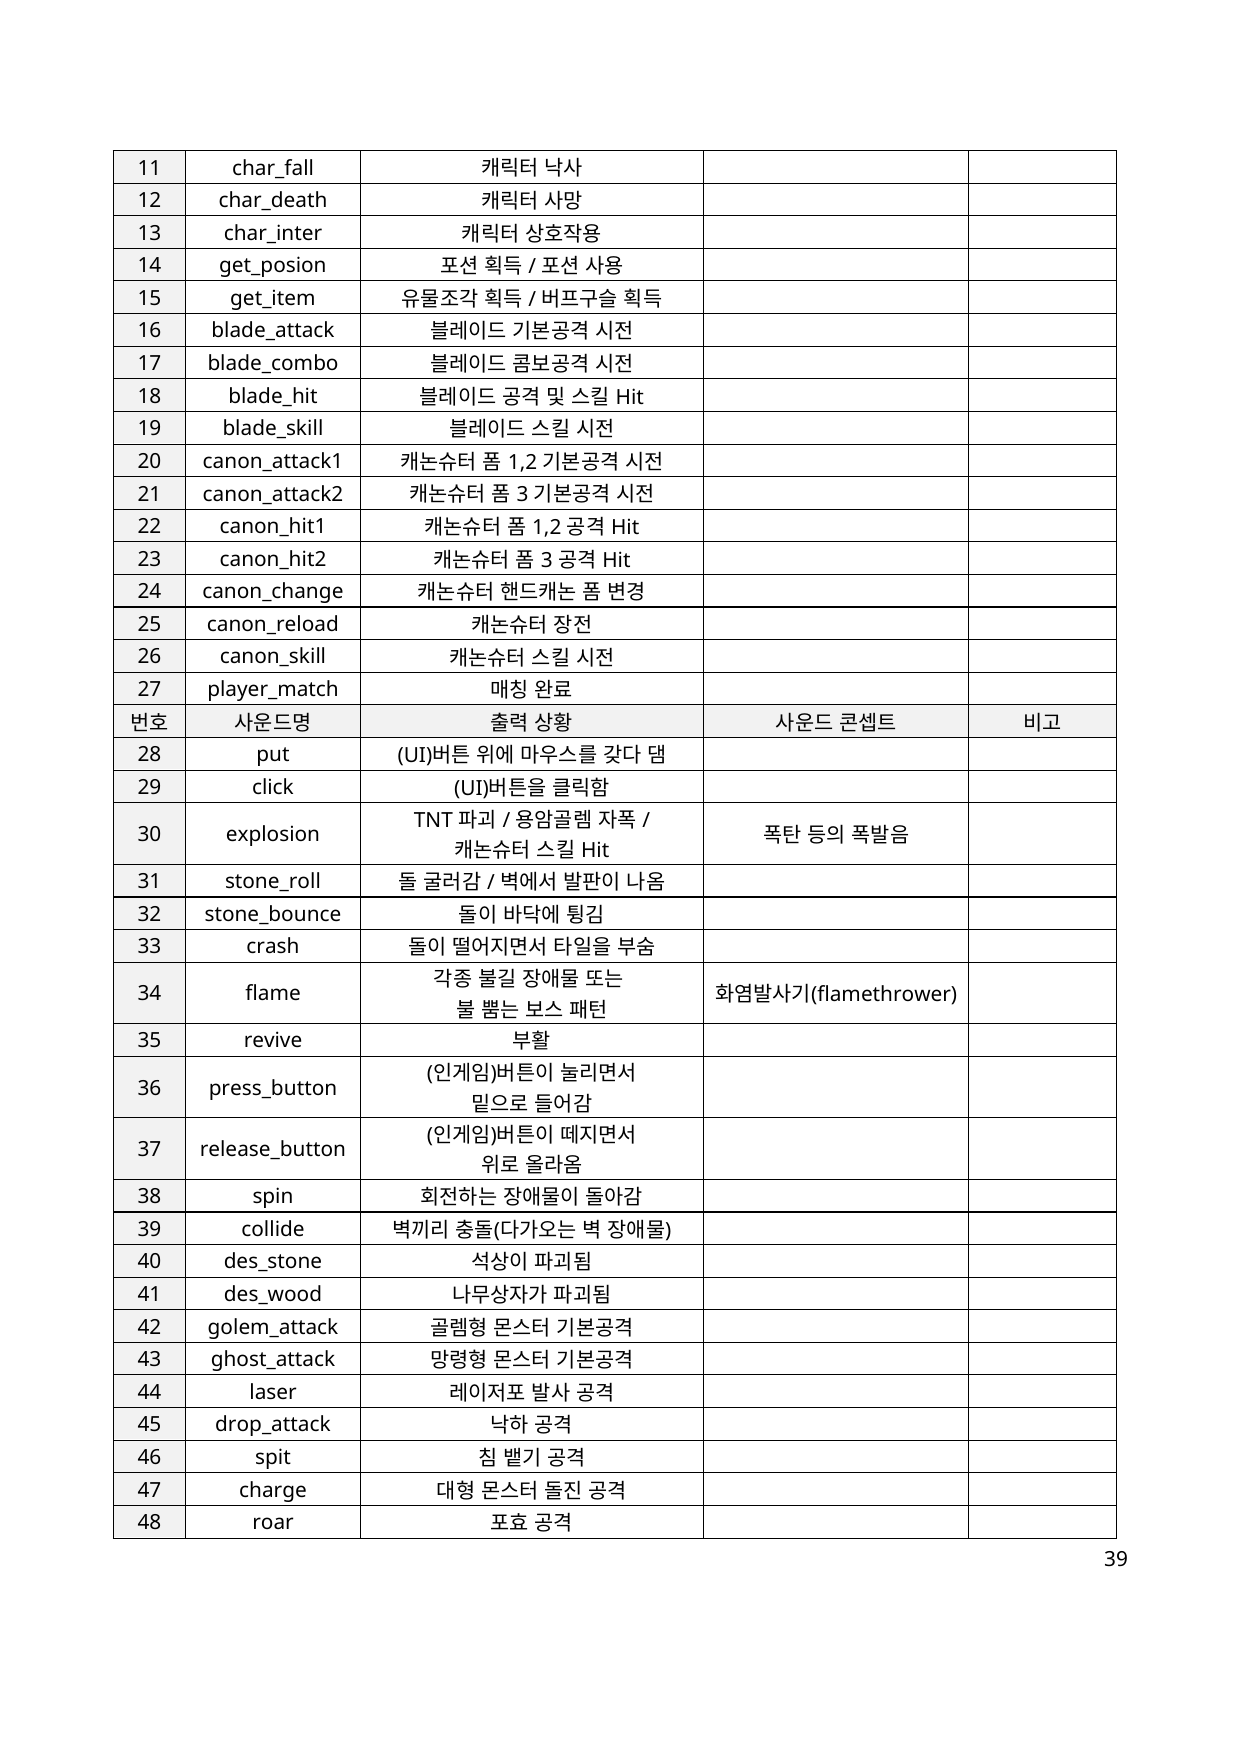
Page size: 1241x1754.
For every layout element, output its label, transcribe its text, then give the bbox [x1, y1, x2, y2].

table_cell [969, 379, 1116, 411]
table_cell [704, 1278, 968, 1309]
table_cell [704, 1118, 968, 1179]
table_cell [704, 640, 968, 672]
table_cell 11 [114, 151, 185, 183]
table_cell 29 [114, 771, 185, 802]
table_cell des_stone [186, 1245, 360, 1277]
table_cell 골렘형 몬스터 기본공격 [361, 1310, 703, 1342]
table_cell 캐논슈터 폼 3 공격 Hit [361, 542, 703, 574]
table_cell 돌 굴러감 / 벽에서 발판이 나옴 [361, 865, 703, 896]
table_cell 출력 상황 [361, 705, 703, 737]
table_cell [704, 930, 968, 962]
table_cell char_inter [186, 216, 360, 248]
table_cell [969, 249, 1116, 280]
table_cell [969, 608, 1116, 639]
table_cell [969, 151, 1116, 183]
table_cell [704, 412, 968, 443]
table_cell 24 [114, 575, 185, 606]
table_cell [704, 1506, 968, 1537]
table_cell [969, 542, 1116, 574]
table_cell [969, 1213, 1116, 1244]
table_cell [704, 1473, 968, 1505]
table_cell 블레이드 스킬 시전 [361, 412, 703, 443]
table_cell 47 [114, 1473, 185, 1505]
table_cell 캐논슈터 장전 [361, 608, 703, 639]
table_cell 번호 [114, 705, 185, 737]
table_cell [704, 249, 968, 280]
table_cell 43 [114, 1343, 185, 1374]
table_cell 블레이드 기본공격 시전 [361, 314, 703, 346]
table_cell 사운드 콘셉트 [704, 705, 968, 737]
table_cell [704, 1180, 968, 1211]
table_cell [704, 1343, 968, 1374]
table_cell [704, 608, 968, 639]
table_cell blade_attack [186, 314, 360, 346]
table_cell [704, 738, 968, 769]
table_cell [704, 445, 968, 476]
table_cell [704, 865, 968, 896]
table_cell 40 [114, 1245, 185, 1277]
table_cell get_item [186, 281, 360, 313]
table_cell [969, 477, 1116, 509]
table_cell 38 [114, 1180, 185, 1211]
table_cell [704, 184, 968, 215]
table_cell 유물조각 획득 / 버프구슬 획득 [361, 281, 703, 313]
table_cell [704, 1245, 968, 1277]
table_cell [704, 510, 968, 541]
table_cell 블레이드 콤보공격 시전 [361, 347, 703, 378]
table_cell 39 [114, 1213, 185, 1244]
table_cell char_fall [186, 151, 360, 183]
table_cell 캐논슈터 핸드캐논 폼 변경 [361, 575, 703, 606]
table_cell [969, 803, 1116, 864]
table_cell explosion [186, 803, 360, 864]
table_cell [969, 1408, 1116, 1439]
table_cell flame [186, 963, 360, 1023]
table_cell 14 [114, 249, 185, 280]
table_cell [969, 1310, 1116, 1342]
table_cell 회전하는 장애물이 돌아감 [361, 1180, 703, 1211]
table_cell release_button [186, 1118, 360, 1179]
table_cell [704, 1310, 968, 1342]
table_cell [969, 314, 1116, 346]
table_cell [969, 640, 1116, 672]
table_cell 캐릭터 사망 [361, 184, 703, 215]
table_cell 벽끼리 충돌(다가오는 벽 장애물) [361, 1213, 703, 1244]
table_cell 28 [114, 738, 185, 769]
table_cell canon_hit1 [186, 510, 360, 541]
table_cell canon_attack2 [186, 477, 360, 509]
table_cell [704, 379, 968, 411]
table_cell [704, 477, 968, 509]
table_cell (인게임)버튼이 눌리면서 밑으로 들어감 [361, 1057, 703, 1117]
table_cell canon_hit2 [186, 542, 360, 574]
table_cell [704, 673, 968, 704]
table_cell 17 [114, 347, 185, 378]
table_cell [969, 1506, 1116, 1537]
table_cell 23 [114, 542, 185, 574]
table_cell blade_skill [186, 412, 360, 443]
table_cell 31 [114, 865, 185, 896]
table_cell player_match [186, 673, 360, 704]
table_cell 36 [114, 1057, 185, 1117]
table_cell revive [186, 1024, 360, 1056]
table_cell [969, 445, 1116, 476]
table_cell [704, 771, 968, 802]
table_cell 13 [114, 216, 185, 248]
table_cell [969, 1375, 1116, 1407]
table_cell 캐논슈터 폼 1,2 공격 Hit [361, 510, 703, 541]
table_cell collide [186, 1213, 360, 1244]
table_cell golem_attack [186, 1310, 360, 1342]
table_cell [969, 281, 1116, 313]
table_cell [704, 1024, 968, 1056]
table_cell [704, 1057, 968, 1117]
table_cell [969, 347, 1116, 378]
table_cell [969, 865, 1116, 896]
table_cell 27 [114, 673, 185, 704]
table_cell 34 [114, 963, 185, 1023]
table_cell canon_skill [186, 640, 360, 672]
table_cell 46 [114, 1441, 185, 1472]
table_cell [969, 1278, 1116, 1309]
table_cell 48 [114, 1506, 185, 1537]
table_cell 30 [114, 803, 185, 864]
table_cell 석상이 파괴됨 [361, 1245, 703, 1277]
table_cell click [186, 771, 360, 802]
table_cell ghost_attack [186, 1343, 360, 1374]
table_cell 32 [114, 898, 185, 929]
table_cell [969, 771, 1116, 802]
table_cell [704, 1375, 968, 1407]
table_cell 낙하 공격 [361, 1408, 703, 1439]
table_cell 나무상자가 파괴됨 [361, 1278, 703, 1309]
table_cell [969, 963, 1116, 1023]
table_cell [704, 898, 968, 929]
table_cell [969, 184, 1116, 215]
table_cell put [186, 738, 360, 769]
table_cell 44 [114, 1375, 185, 1407]
table_cell 레이저포 발사 공격 [361, 1375, 703, 1407]
table_cell 화염발사기(flamethrower) [704, 963, 968, 1023]
table_cell canon_attack1 [186, 445, 360, 476]
table_cell [969, 510, 1116, 541]
table_cell 15 [114, 281, 185, 313]
table_cell char_death [186, 184, 360, 215]
table_cell [704, 314, 968, 346]
table_cell 26 [114, 640, 185, 672]
table_cell 돌이 떨어지면서 타일을 부숨 [361, 930, 703, 962]
table_cell [704, 575, 968, 606]
table_cell 22 [114, 510, 185, 541]
table_cell 캐릭터 상호작용 [361, 216, 703, 248]
table_cell 21 [114, 477, 185, 509]
table_cell [969, 1118, 1116, 1179]
table_cell 35 [114, 1024, 185, 1056]
table_cell (인게임)버튼이 떼지면서 위로 올라옴 [361, 1118, 703, 1179]
table_cell (UI)버튼을 클릭함 [361, 771, 703, 802]
table_cell [704, 1408, 968, 1439]
table_cell 매칭 완료 [361, 673, 703, 704]
table_cell [704, 347, 968, 378]
table_cell (UI)버튼 위에 마우스를 갖다 댐 [361, 738, 703, 769]
table_cell 37 [114, 1118, 185, 1179]
table_cell [969, 1343, 1116, 1374]
table_cell stone_roll [186, 865, 360, 896]
table_cell get_posion [186, 249, 360, 280]
table_cell 포효 공격 [361, 1506, 703, 1537]
table_cell 45 [114, 1408, 185, 1439]
table_cell roar [186, 1506, 360, 1537]
table_cell laser [186, 1375, 360, 1407]
table_cell [969, 1024, 1116, 1056]
table_cell [969, 673, 1116, 704]
table_cell 18 [114, 379, 185, 411]
table_cell 망령형 몬스터 기본공격 [361, 1343, 703, 1374]
table_cell drop_attack [186, 1408, 360, 1439]
table_cell stone_bounce [186, 898, 360, 929]
table_cell 사운드명 [186, 705, 360, 737]
table_cell blade_hit [186, 379, 360, 411]
table_cell [969, 1473, 1116, 1505]
table_cell 16 [114, 314, 185, 346]
table_cell [969, 1245, 1116, 1277]
table_cell canon_change [186, 575, 360, 606]
table_cell [969, 1441, 1116, 1472]
table_cell 돌이 바닥에 튕김 [361, 898, 703, 929]
table_cell press_button [186, 1057, 360, 1117]
table_cell 침 뱉기 공격 [361, 1441, 703, 1472]
table_cell [704, 216, 968, 248]
table_cell 캐논슈터 폼 3 기본공격 시전 [361, 477, 703, 509]
table_cell crash [186, 930, 360, 962]
table_cell spin [186, 1180, 360, 1211]
table_cell 블레이드 공격 및 스킬 Hit [361, 379, 703, 411]
table_cell 19 [114, 412, 185, 443]
table_cell 캐논슈터 스킬 시전 [361, 640, 703, 672]
table_cell [704, 542, 968, 574]
table_cell blade_combo [186, 347, 360, 378]
table_cell [969, 1180, 1116, 1211]
table_cell 12 [114, 184, 185, 215]
table_cell [969, 738, 1116, 769]
table_cell 33 [114, 930, 185, 962]
table_cell 캐논슈터 폼 1,2 기본공격 시전 [361, 445, 703, 476]
table_cell 포션 획득 / 포션 사용 [361, 249, 703, 280]
table_cell 비고 [969, 705, 1116, 737]
table_cell TNT 파괴 / 용암골렘 자폭 / 캐논슈터 스킬 Hit [361, 803, 703, 864]
table_cell [969, 930, 1116, 962]
table_cell 캐릭터 낙사 [361, 151, 703, 183]
table_cell [969, 1057, 1116, 1117]
table_cell 부활 [361, 1024, 703, 1056]
table_cell [704, 1441, 968, 1472]
table_cell 20 [114, 445, 185, 476]
table_cell 대형 몬스터 돌진 공격 [361, 1473, 703, 1505]
table_cell [969, 216, 1116, 248]
table_cell [969, 898, 1116, 929]
table_cell [704, 281, 968, 313]
table_cell 폭탄 등의 폭발음 [704, 803, 968, 864]
table_cell 각종 불길 장애물 또는 불 뿜는 보스 패턴 [361, 963, 703, 1023]
table_cell [704, 1213, 968, 1244]
table_cell spit [186, 1441, 360, 1472]
table_cell [704, 151, 968, 183]
table_cell canon_reload [186, 608, 360, 639]
table_cell [969, 575, 1116, 606]
table_cell des_wood [186, 1278, 360, 1309]
table_cell 25 [114, 608, 185, 639]
table_cell [969, 412, 1116, 443]
table_cell 42 [114, 1310, 185, 1342]
table_cell 41 [114, 1278, 185, 1309]
table_cell charge [186, 1473, 360, 1505]
